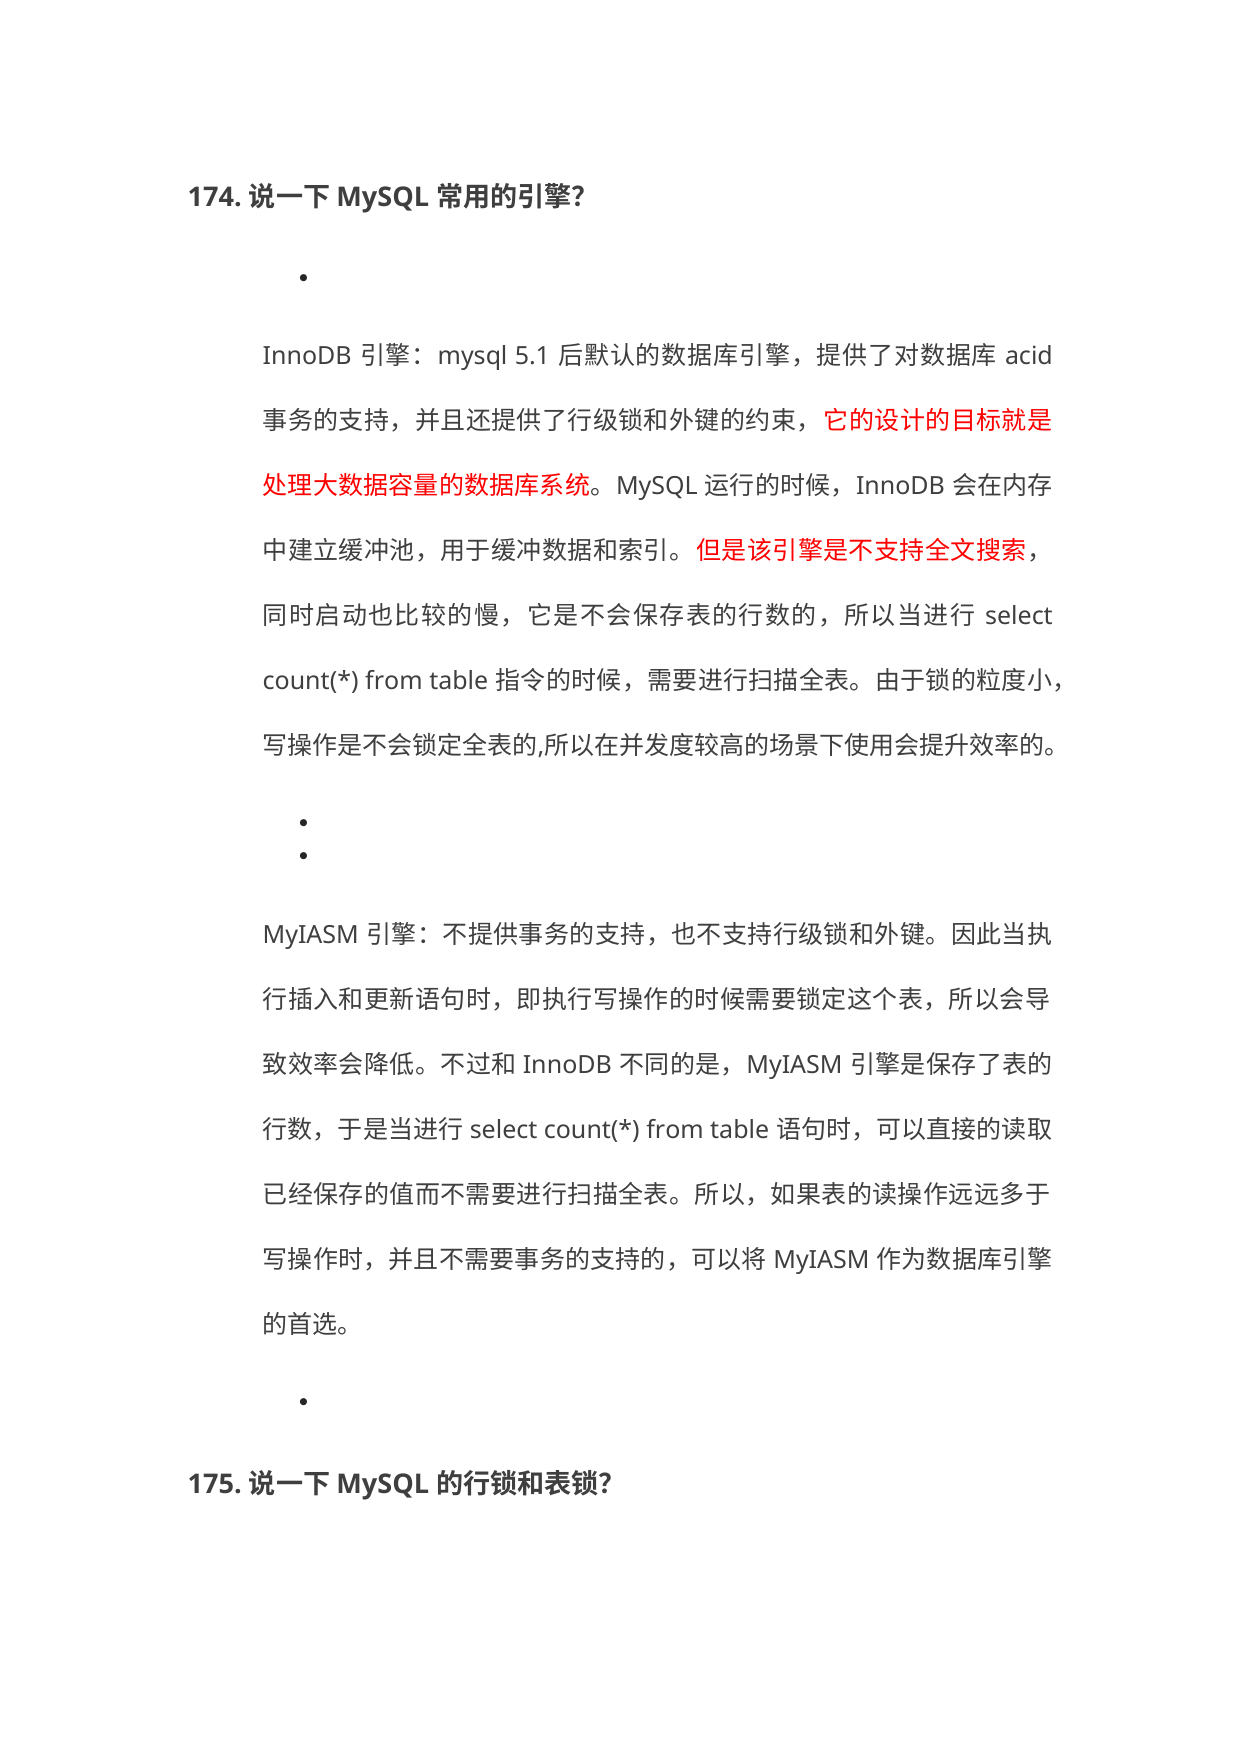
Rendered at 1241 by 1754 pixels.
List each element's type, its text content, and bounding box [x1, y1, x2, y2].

subtitle 175. 说一下 MySQL 的行锁和表锁？ [187, 1449, 1053, 1514]
text MyIASM 引擎：不提供事务的支持，也不支持行级锁和外键。因此当执行插入和更新语句时，即执行写操作的时候需要锁定这个表，所以会导致效率会降低。不过和 InnoDB 不同的是，MyIASM 引擎是保存了表的行数，于是当进行 select count(*) from table 语句时，可以直接的读取已经保存的值而不需要进行扫描全表。所以，如果表的读操作远远多于写操作时，并且不需要事务的支持的，可以将 MyIASM 作为数据库引擎的首选。 [262, 900, 1053, 1355]
text InnoDB 引擎：mysql 5.1 后默认的数据库引擎，提供了对数据库 acid 事务的支持，并且还提供了行级锁和外键的约束，它的设计的目标就是处理大数据容量的数据库系统。MySQL 运行的时候，InnoDB 会在内存中建立缓冲池，用于缓冲数据和索引。但是该引擎是不支持全文搜索，同时启动也比较的慢，它是不会保存表的行数的，所以当进行 select count(*) from table 指令的时候，需要进行扫描全表。由于锁的粒度小，写操作是不会锁定全表的,所以在并发度较高的场景下使用会提升效率的。 [262, 321, 1053, 776]
subtitle 174. 说一下 MySQL 常用的引擎？ [187, 162, 1053, 227]
